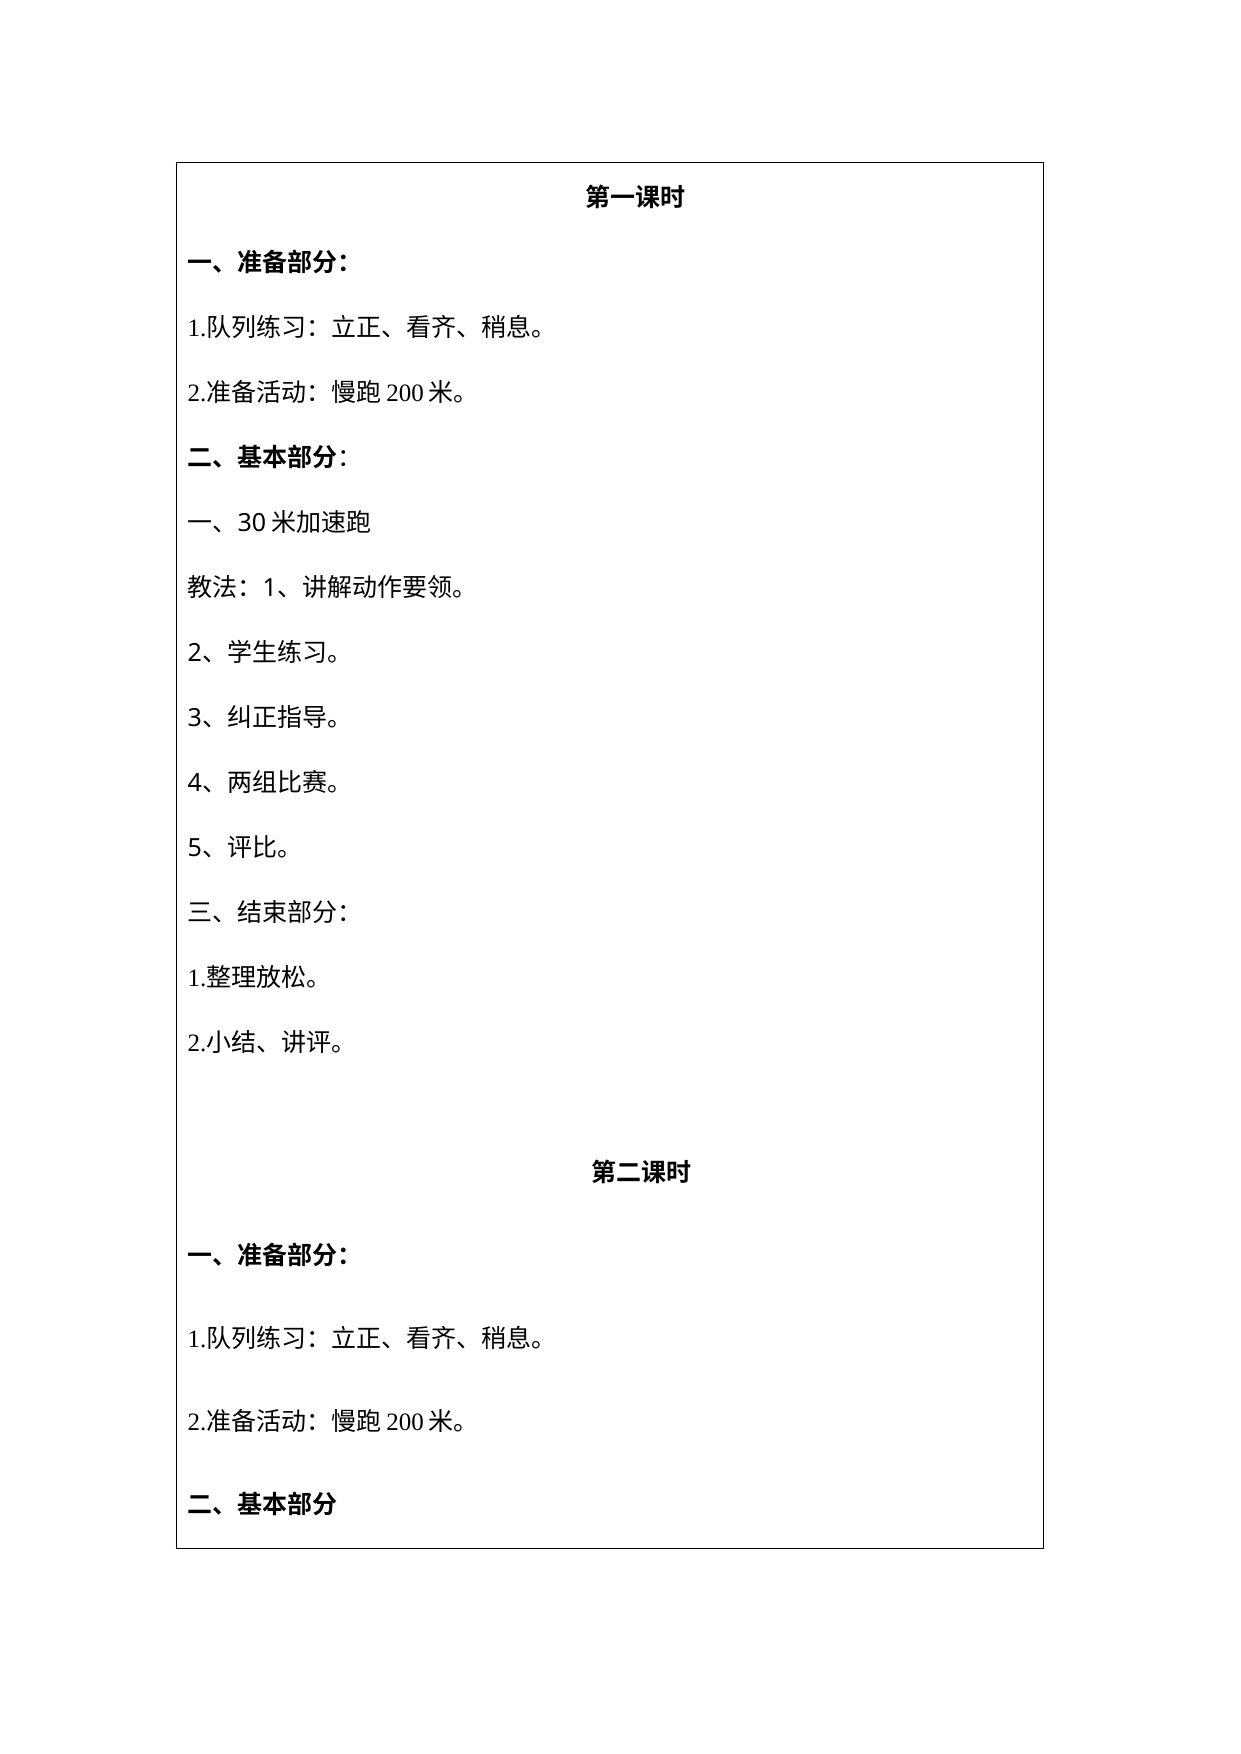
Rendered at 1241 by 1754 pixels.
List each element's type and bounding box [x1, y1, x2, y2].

table_cell [177, 163, 1043, 1548]
